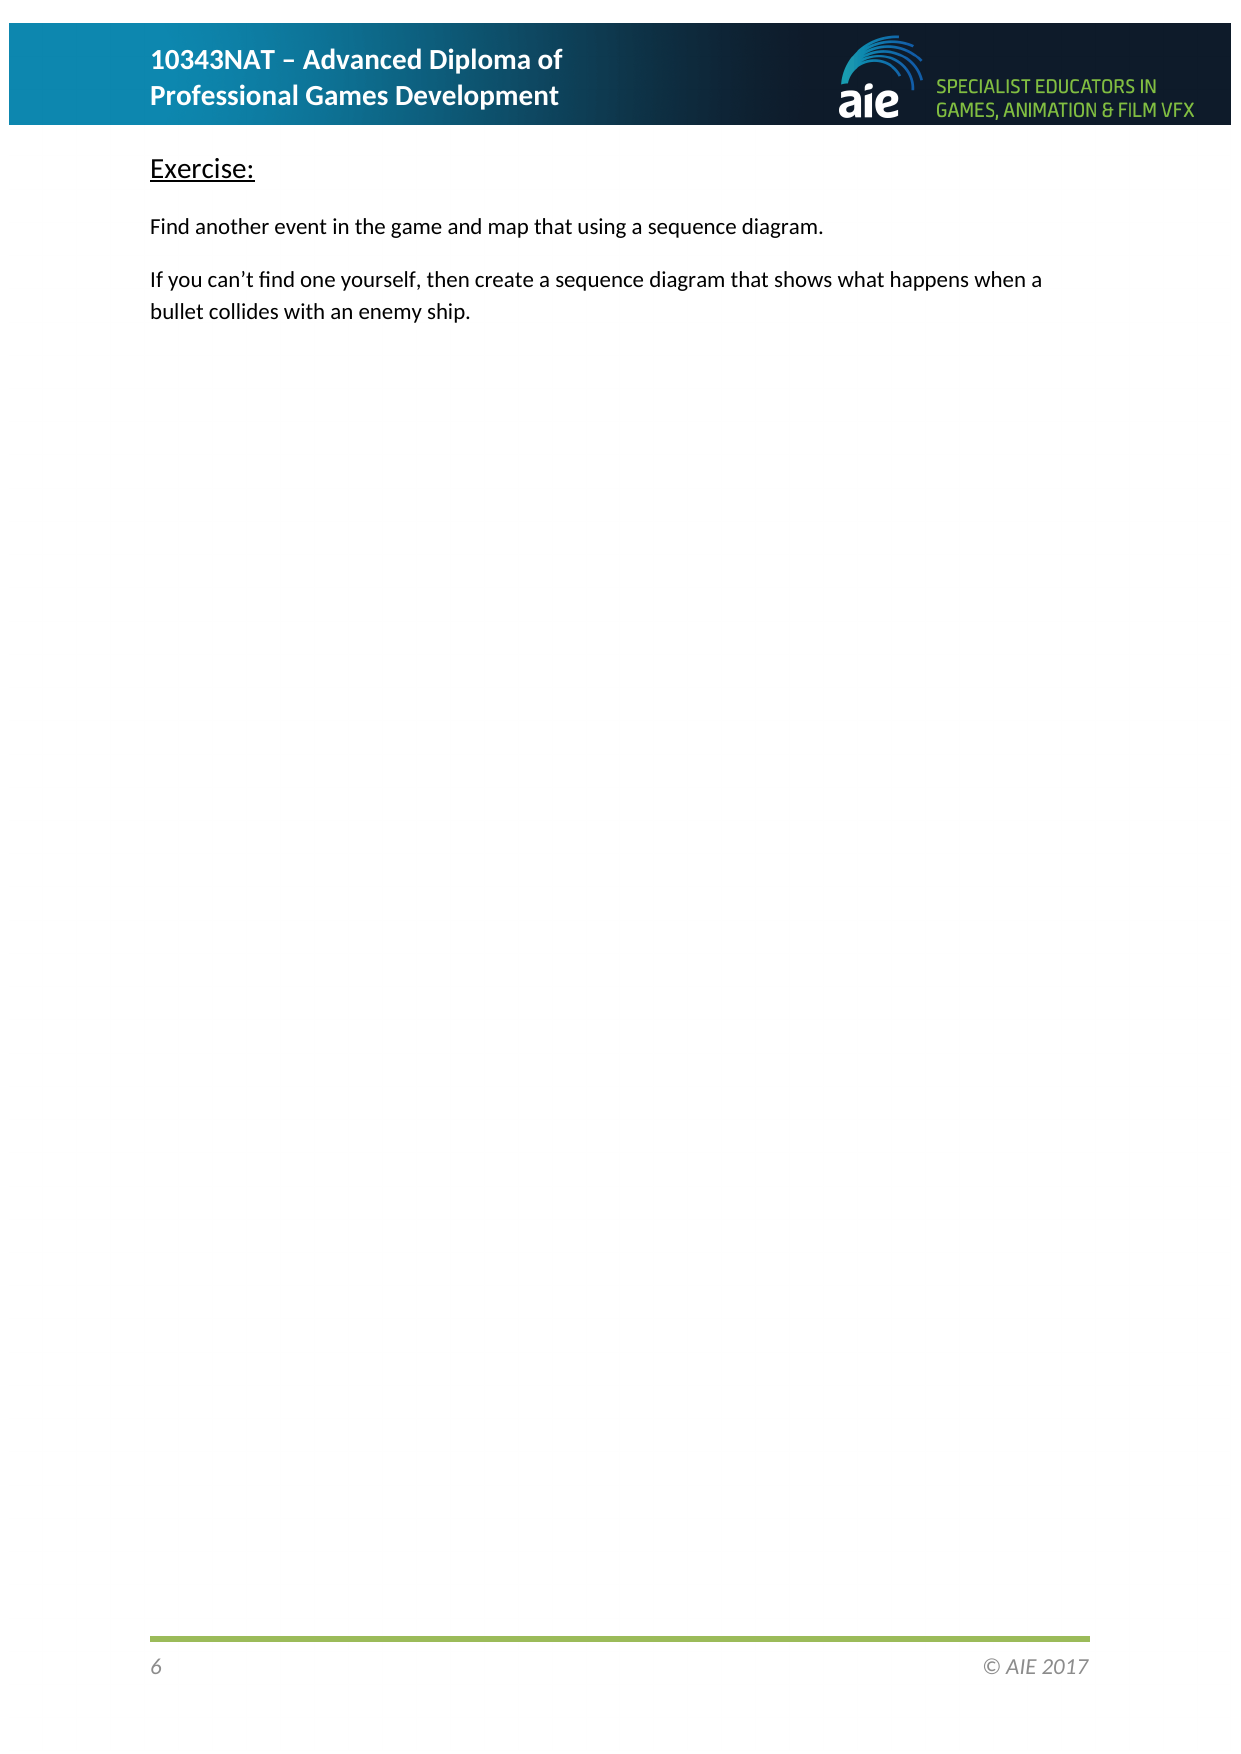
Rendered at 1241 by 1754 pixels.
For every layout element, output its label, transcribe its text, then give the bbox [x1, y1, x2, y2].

text Exercise: [150, 150, 1090, 186]
text Find another event in the game and map that using a sequence diagram. [150, 212, 1090, 240]
picture [9, 23, 1231, 1751]
text If you can’t find one yourself, then create a sequence diagram that shows what happens when a bullet collides with an enemy ship. [150, 265, 1090, 325]
